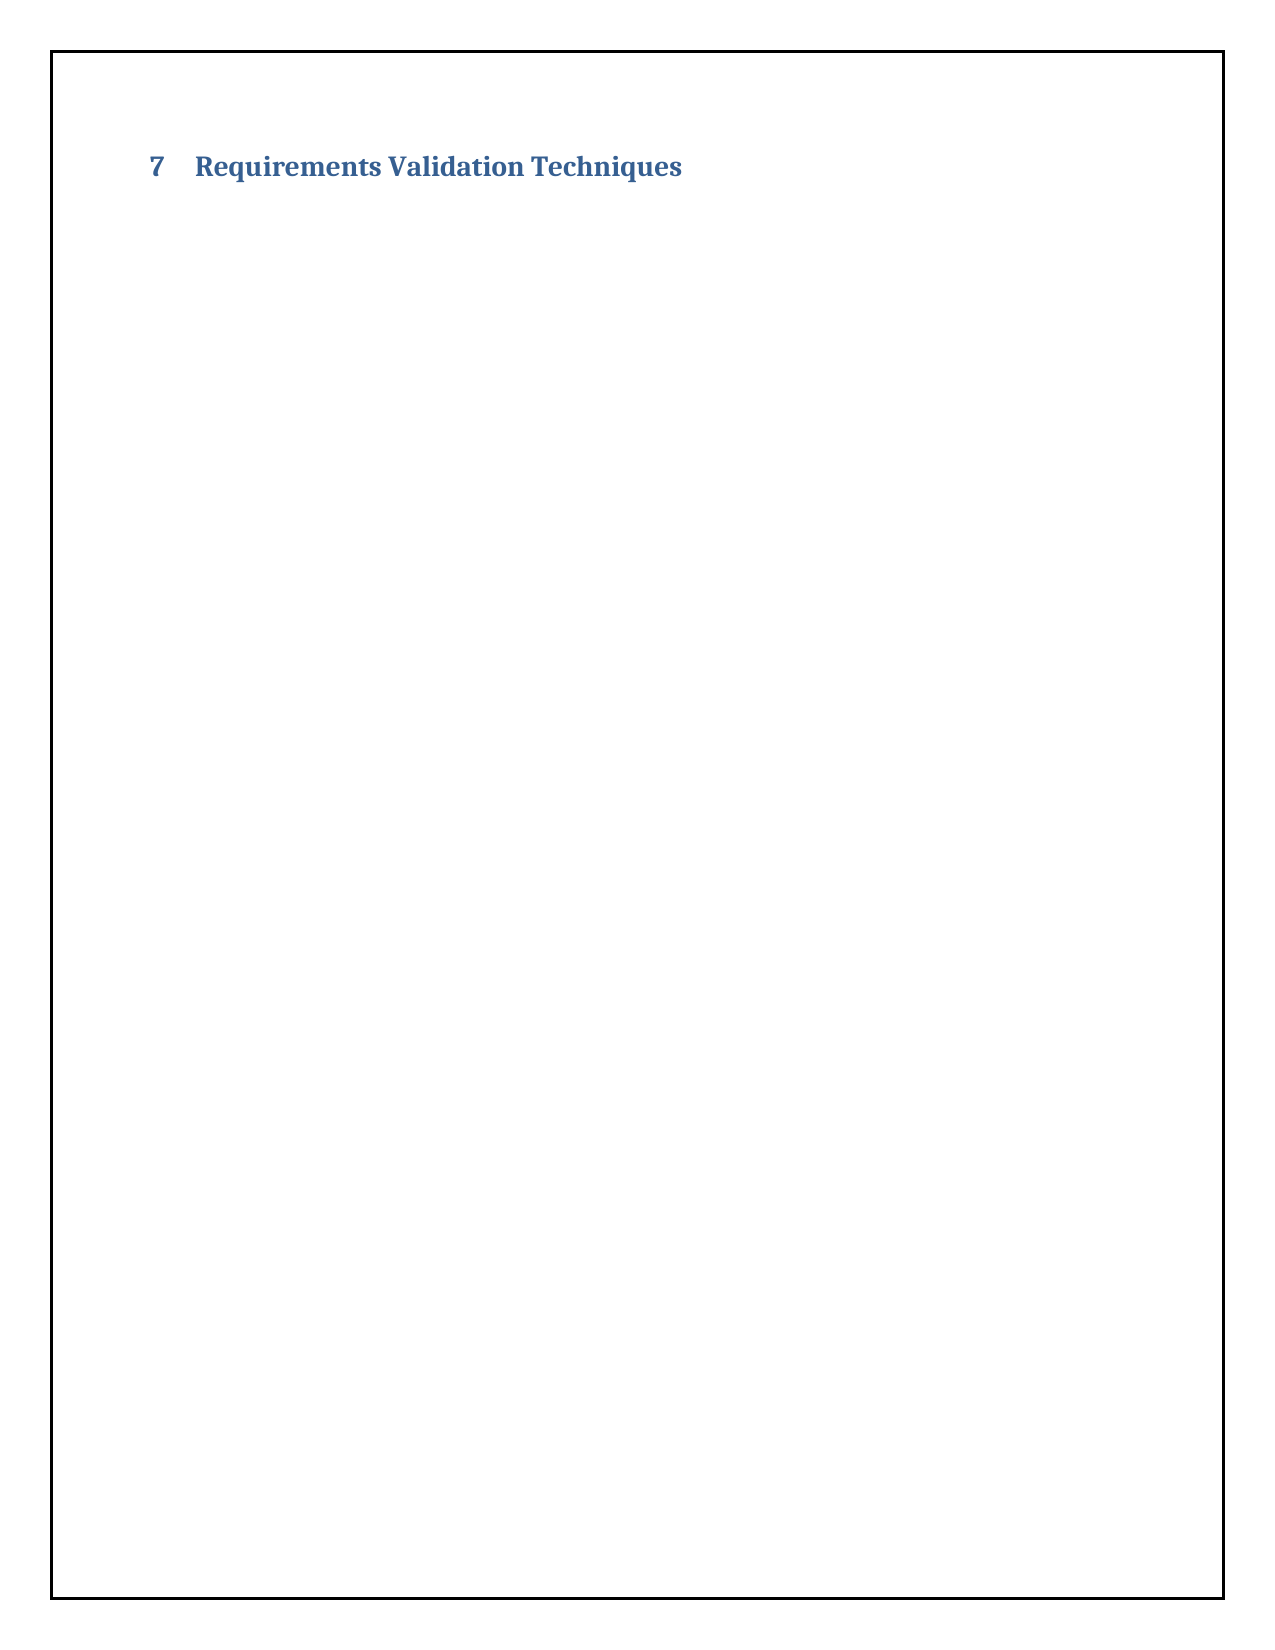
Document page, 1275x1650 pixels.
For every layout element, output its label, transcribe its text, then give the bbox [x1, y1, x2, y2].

subtitle Requirements Validation Techniques [150, 150, 1125, 183]
